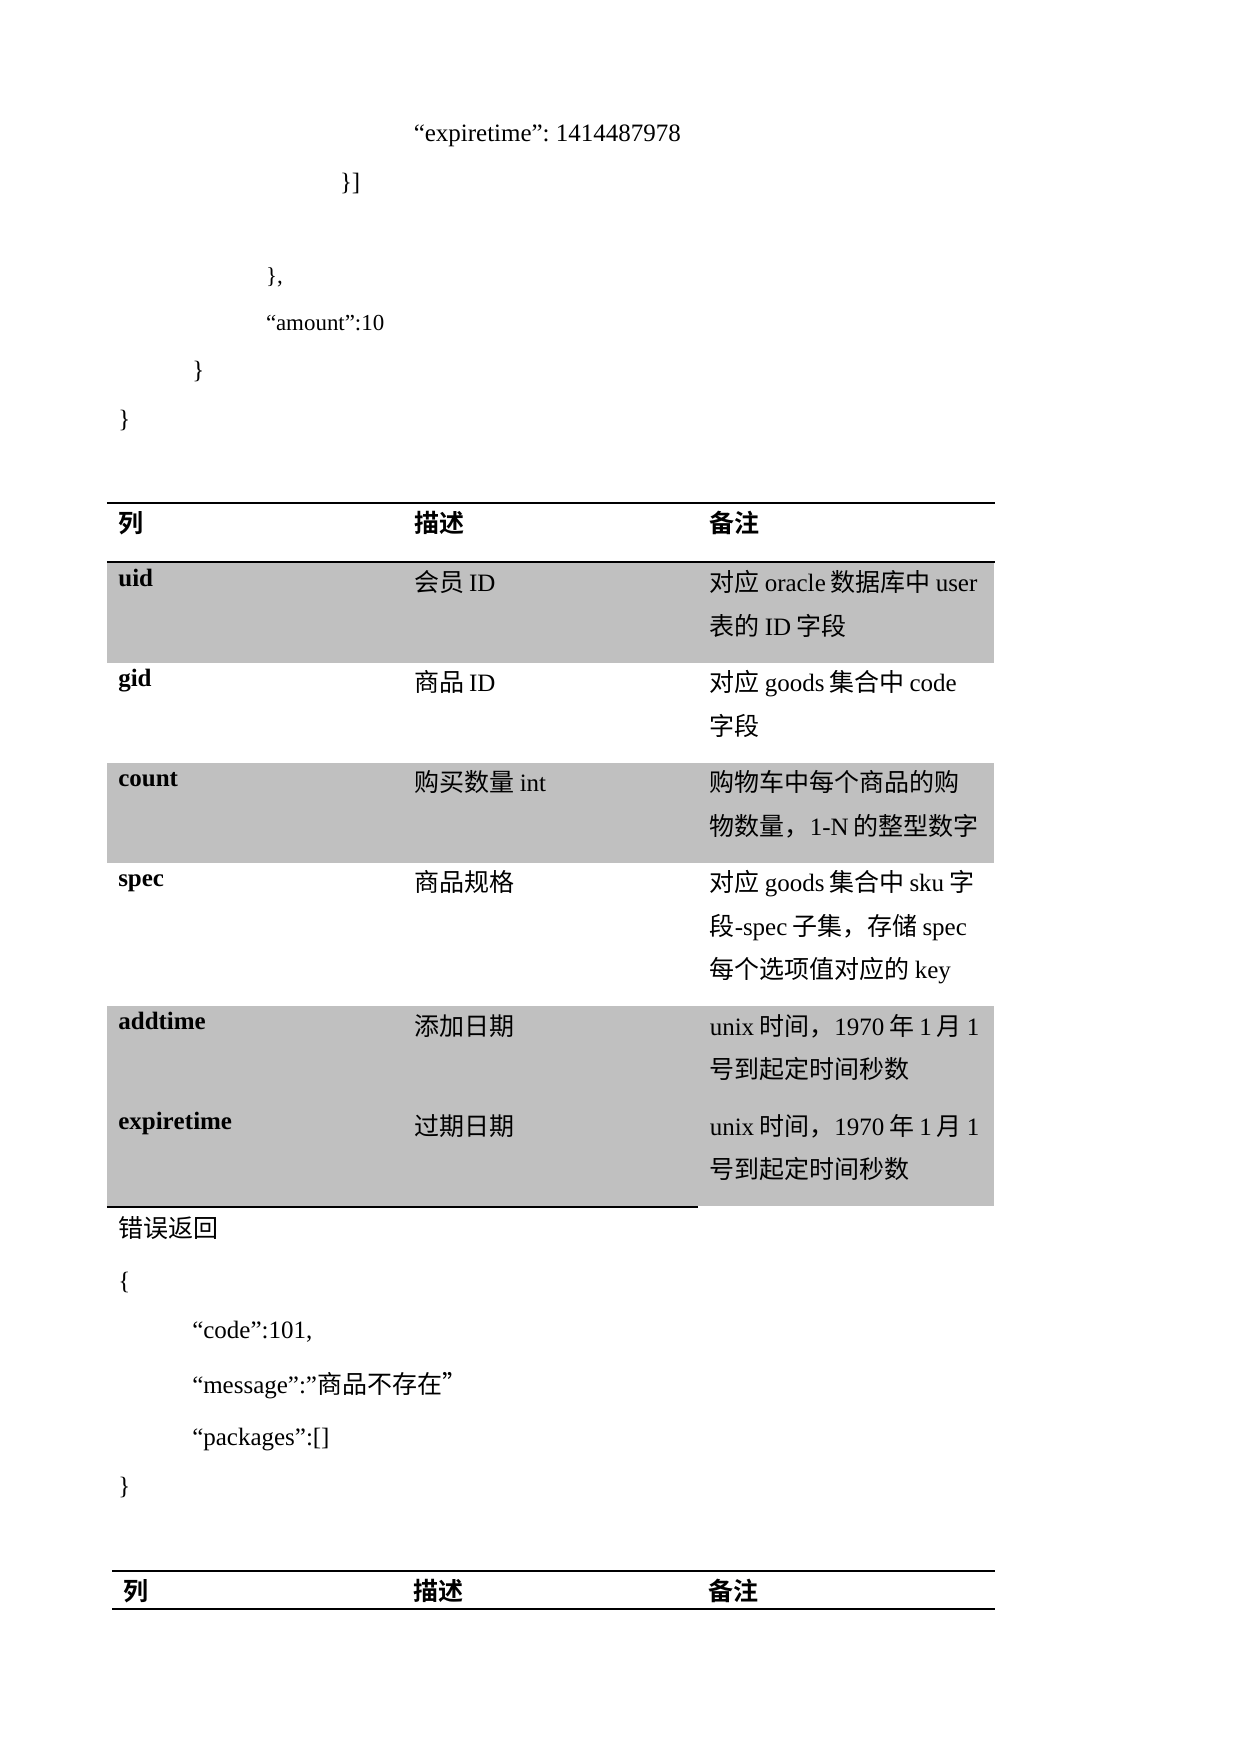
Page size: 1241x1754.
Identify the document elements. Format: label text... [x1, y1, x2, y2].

table_cell 购买数量 int [403, 763, 698, 863]
table_cell 商品规格 [403, 863, 698, 1006]
table_cell 对应goods集合中sku字段-spec子集，存储spec每个选项值对应的key [698, 863, 994, 1006]
table_cell 商品ID [403, 663, 698, 763]
table_cell spec [107, 863, 403, 1006]
table_cell 对应goods集合中code字段 [698, 663, 994, 763]
text }, [192, 262, 1122, 289]
table_cell uid [107, 563, 403, 663]
text }] [118, 167, 1122, 196]
table_cell unix时间，1970年1月1号到起定时间秒数 [698, 1106, 994, 1206]
table_header 备注 [697, 1572, 994, 1608]
text “amount”:10 [192, 308, 1122, 335]
table_cell 对应oracle数据库中user表的ID字段 [698, 563, 994, 663]
table_cell gid [107, 663, 403, 763]
table_header 描述 [403, 504, 698, 561]
text 错误返回 [118, 1208, 1122, 1244]
table_cell count [107, 763, 403, 863]
text } [118, 404, 1122, 432]
text “packages”:[] [118, 1422, 1122, 1451]
table_cell expiretime [107, 1106, 403, 1206]
table_cell 会员ID [403, 563, 698, 663]
table_header 描述 [402, 1572, 697, 1608]
text } [118, 1471, 1122, 1500]
table_cell 购物车中每个商品的购物数量，1-N的整型数字 [698, 763, 994, 863]
text “message”:”商品不存在” [118, 1364, 1122, 1401]
table_header 列 [112, 1572, 402, 1608]
text “code”:101, [118, 1315, 1122, 1344]
table_cell unix时间，1970年1月1号到起定时间秒数 [698, 1006, 994, 1106]
table_header 列 [107, 504, 403, 561]
text } [118, 355, 1122, 383]
text { [118, 1266, 1122, 1295]
text “expiretime”: 1414487978 [118, 118, 1122, 147]
table_cell 过期日期 [403, 1106, 698, 1206]
table_cell addtime [107, 1006, 403, 1106]
table_cell 添加日期 [403, 1006, 698, 1106]
table_header 备注 [698, 504, 994, 561]
